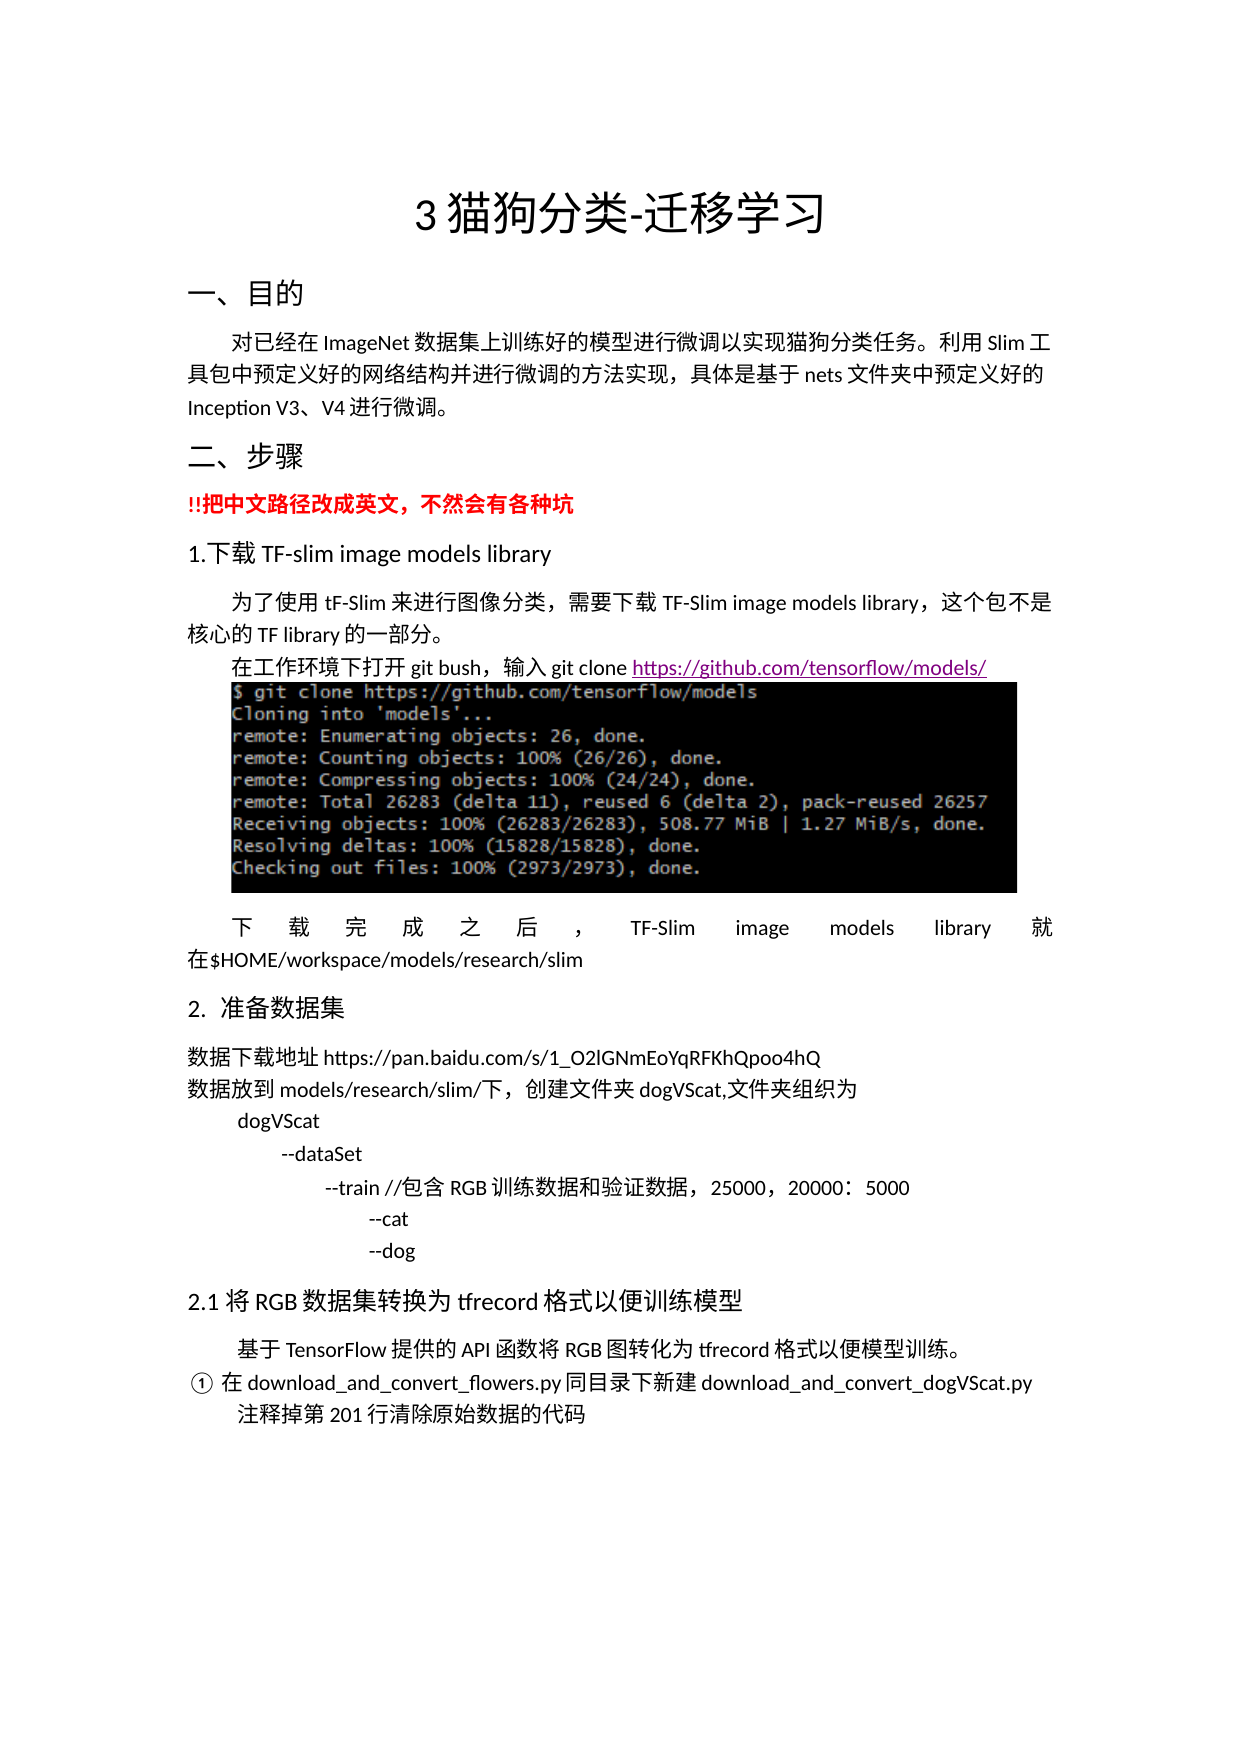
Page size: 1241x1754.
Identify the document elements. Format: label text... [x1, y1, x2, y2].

text 数据放到models/research/slim/下，创建文件夹dogVScat,文件夹组织为 [187, 1072, 1053, 1104]
text 基于TensorFlow提供的API函数将RGB图转化为tfrecord格式以便模型训练。 [187, 1332, 1053, 1364]
text !!把中文路径改成英文，不然会有各种坑 [187, 487, 1053, 519]
list 2.1 将RGB数据集转换为tfrecord格式以便训练模型 [187, 1267, 1053, 1332]
text --cat [187, 1202, 1053, 1234]
list 对已经在ImageNet数据集上训练好的模型进行微调以实现猫狗分类任务。利用Slim工具包中预定义好的网络结构并进行微调的方法实现，具体是基于nets文件夹中预定义好的Inception V3、V4进行微调。 [187, 324, 1053, 422]
text --dog [187, 1234, 1053, 1267]
text 下载完成之后，TF-Slim image models library就在$HOME/workspace/models/research/slim [187, 909, 1053, 974]
text --train //包含RGB训练数据和验证数据，25000，20000：5000 [187, 1169, 1053, 1202]
text 二、步骤 [187, 422, 1053, 487]
text 一、目的 [187, 259, 1053, 324]
picture [231, 682, 1018, 893]
text 为了使用tF-Slim来进行图像分类，需要下载TF-Slim image models library，这个包不是核心的TF library的一部分。 [187, 584, 1053, 649]
text 在工作环境下打开git bush，输入git clone https://github.com/tensorflow/models/ [187, 649, 1053, 682]
text --dataSet [187, 1137, 1053, 1169]
text 数据下载地址https://pan.baidu.com/s/1_O2lGNmEoYqRFKhQpoo4hQ [187, 1039, 1053, 1072]
text 1.下载TF-slim image models library [187, 519, 1053, 584]
text 注释掉第201行清除原始数据的代码 [187, 1397, 1053, 1429]
text 3猫狗分类-迁移学习 [187, 162, 1053, 259]
list 准备数据集 [187, 974, 1053, 1039]
text ①在download_and_convert_flowers.py同目录下新建download_and_convert_dogVScat.py [187, 1364, 1053, 1397]
text dogVScat [187, 1104, 1053, 1137]
